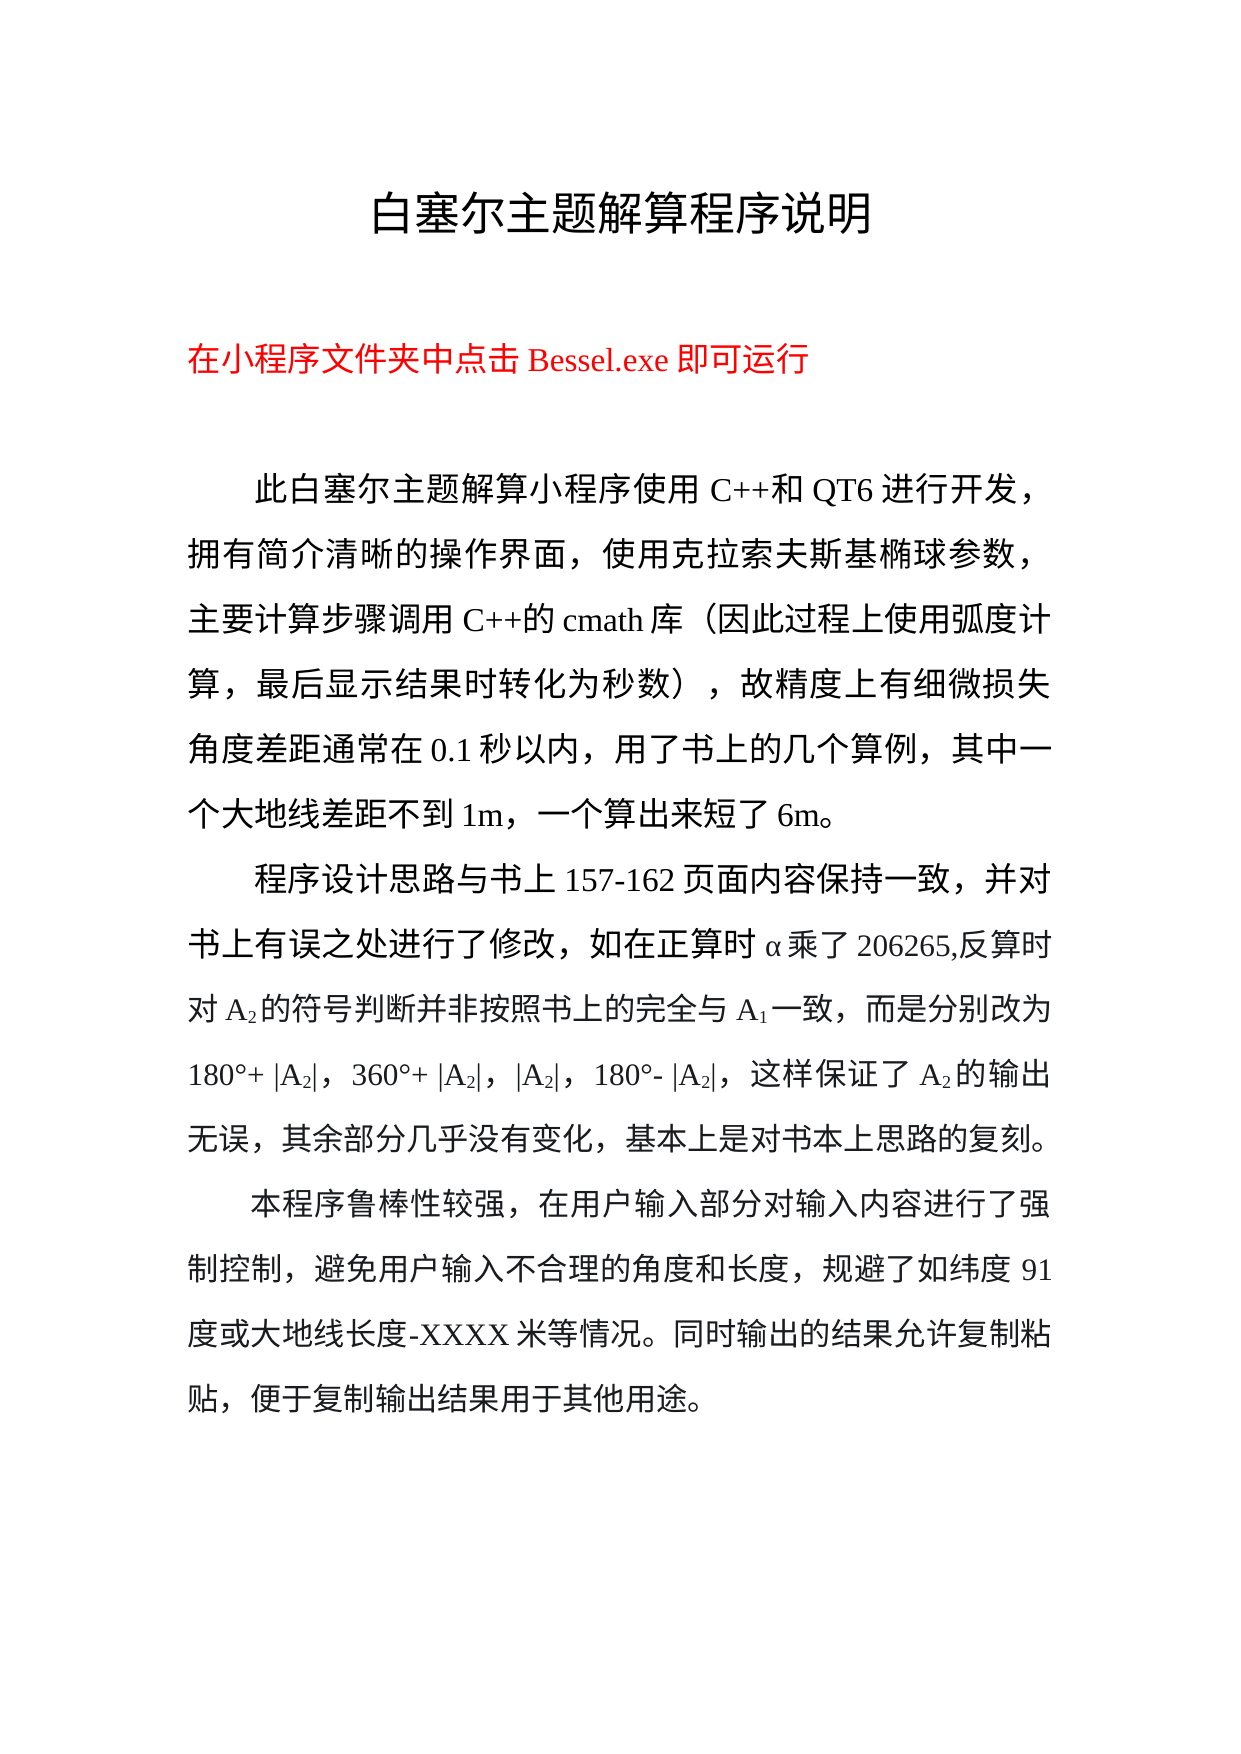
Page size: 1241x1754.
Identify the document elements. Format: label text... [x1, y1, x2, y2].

text 白塞尔主题解算程序说明 [187, 162, 1053, 259]
text 本程序鲁棒性较强，在用户输入部分对输入内容进行了强制控制，避免用户输入不合理的角度和长度，规避了如纬度91度或大地线长度-XXXX米等情况。同时输出的结果允许复制粘贴，便于复制输出结果用于其他用途。 [187, 1169, 1053, 1429]
text 在小程序文件夹中点击Bessel.exe即可运行 [187, 324, 1053, 389]
text 此白塞尔主题解算小程序使用C++和QT6进行开发，拥有简介清晰的操作界面，使用克拉索夫斯基椭球参数，主要计算步骤调用C++的cmath库（因此过程上使用弧度计算，最后显示结果时转化为秒数），故精度上有细微损失，角度差距通常在0.1秒以内，用了书上的几个算例，其中一个大地线差距不到1m，一个算出来短了6m。 [187, 454, 1053, 844]
text 程序设计思路与书上157-162页面内容保持一致，并对书上有误之处进行了修改，如在正算时α乘了206265,反算时对A2的符号判断并非按照书上的完全与A1一致，而是分别改为180°+ |A2|，360°+ |A2|，|A2|，180°- |A2|，这样保证了A2的输出无误，其余部分几乎没有变化，基本上是对书本上思路的复刻。 [187, 844, 1053, 1169]
